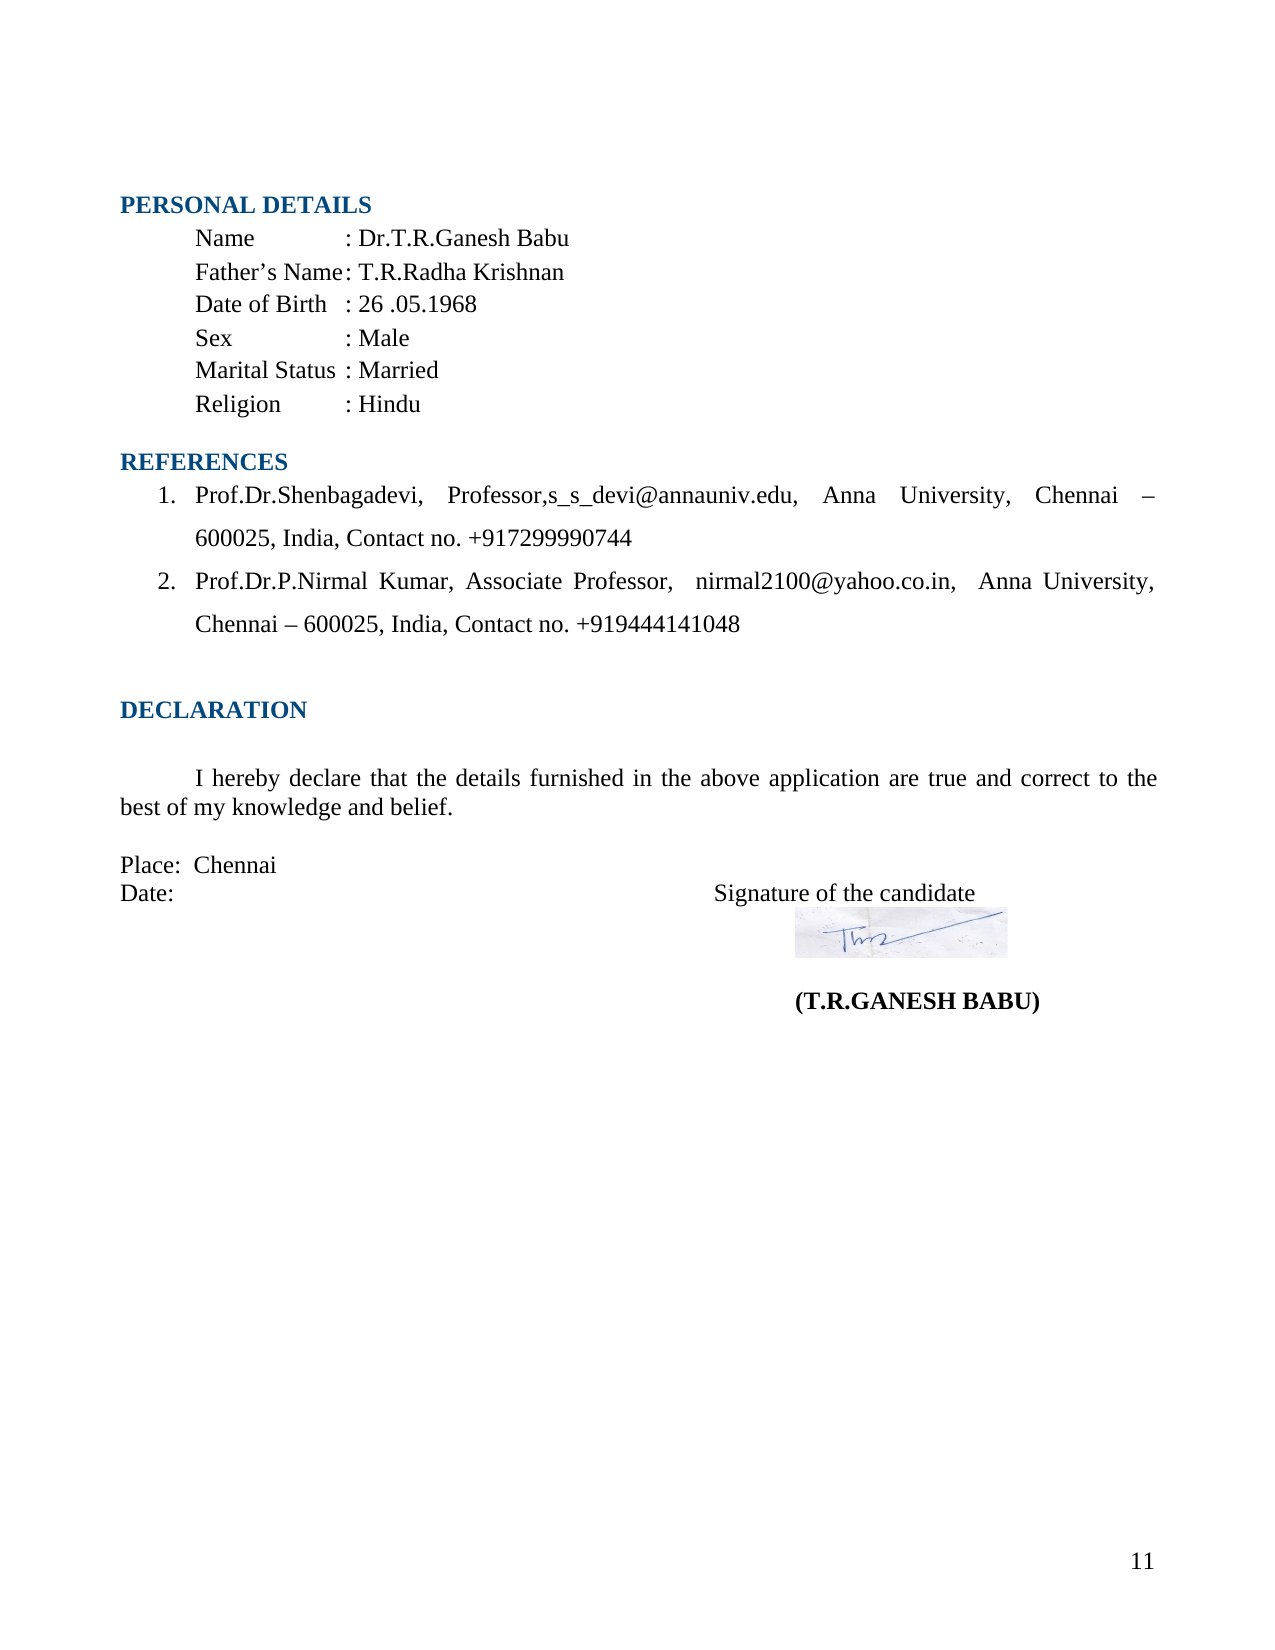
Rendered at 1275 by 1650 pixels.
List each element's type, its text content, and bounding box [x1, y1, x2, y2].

subtitle I hereby declare that the details furnished in the above application are true and correct to the best of my knowledge and belief. [120, 763, 1159, 821]
picture [795, 907, 1008, 958]
subtitle Name : Dr.T.R.Ganesh Babu [120, 223, 1159, 252]
subtitle Sex : Male [120, 323, 1159, 351]
subtitle Date of Birth : 26 .05.1968 [120, 289, 1159, 318]
subtitle Place: Chennai [120, 850, 1159, 878]
text DECLARATION [120, 695, 1155, 724]
subtitle Marital Status : Married [120, 356, 1159, 384]
subtitle Religion : Hindu [120, 389, 1159, 417]
subtitle Date: Signature of the candidate [120, 878, 1159, 907]
text REFERENCES [120, 447, 1159, 475]
list Prof.Dr.P.Nirmal Kumar, Associate Professor, nirmal2100@yahoo.co.in, Anna University, Chennai – 600025, India, Contact no. +919444141048 [157, 566, 1155, 638]
subtitle (T.R.GANESH BABU) [120, 986, 1159, 1015]
list Prof.Dr.Shenbagadevi, Professor,s_s_devi@annauniv.edu, Anna University, Chennai – 600025, India, Contact no. +917299990744 [157, 480, 1155, 552]
subtitle Father’s Name : T.R.Radha Krishnan [120, 257, 1159, 285]
text PERSONAL DETAILS [120, 191, 1159, 219]
